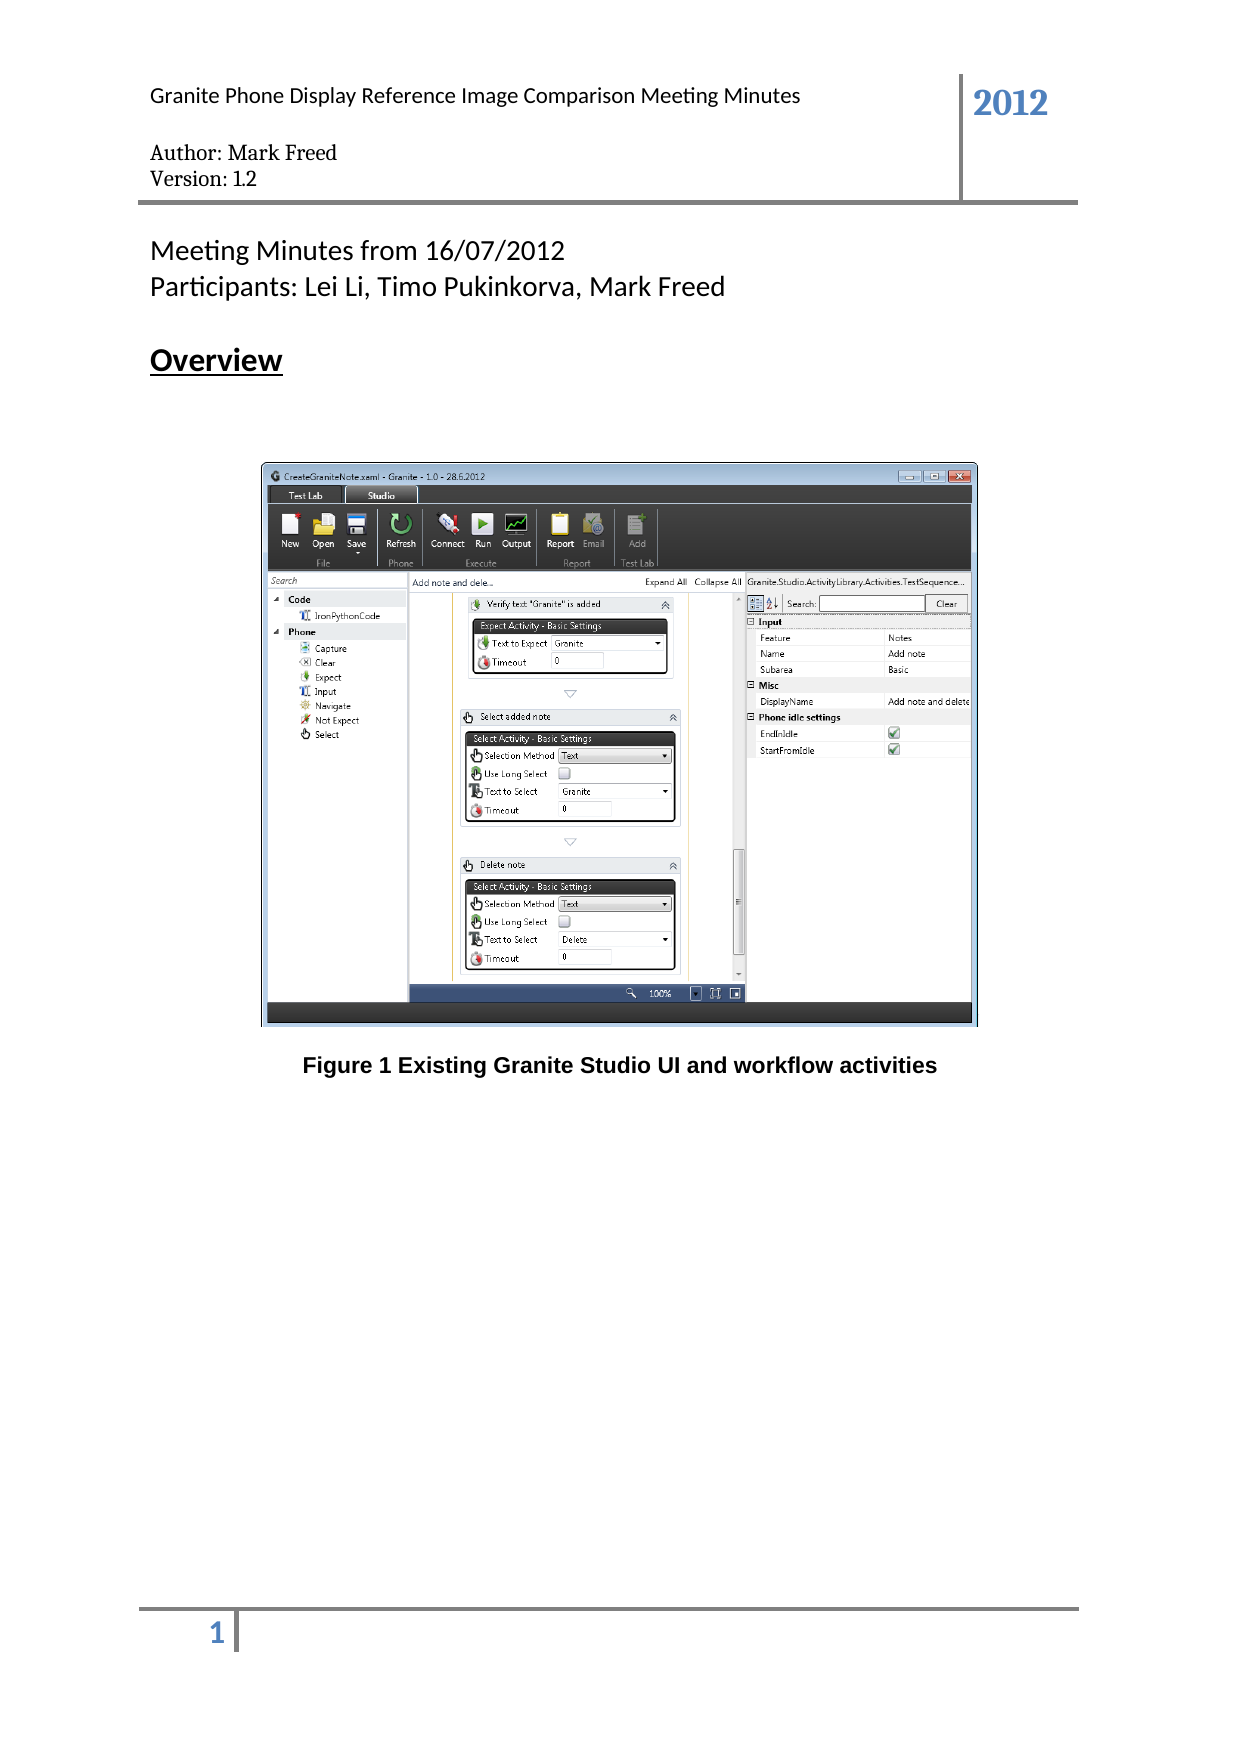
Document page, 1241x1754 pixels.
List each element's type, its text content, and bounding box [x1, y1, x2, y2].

text Meeting Minutes from 16/07/2012 [150, 232, 1090, 268]
text Participants: Lei Li, Timo Pukinkorva, Mark Freed [150, 268, 1090, 304]
text Overview [150, 339, 1090, 380]
text Figure 1 Existing Granite Studio UI and workflow activities [150, 1052, 1090, 1078]
picture [261, 461, 980, 1027]
